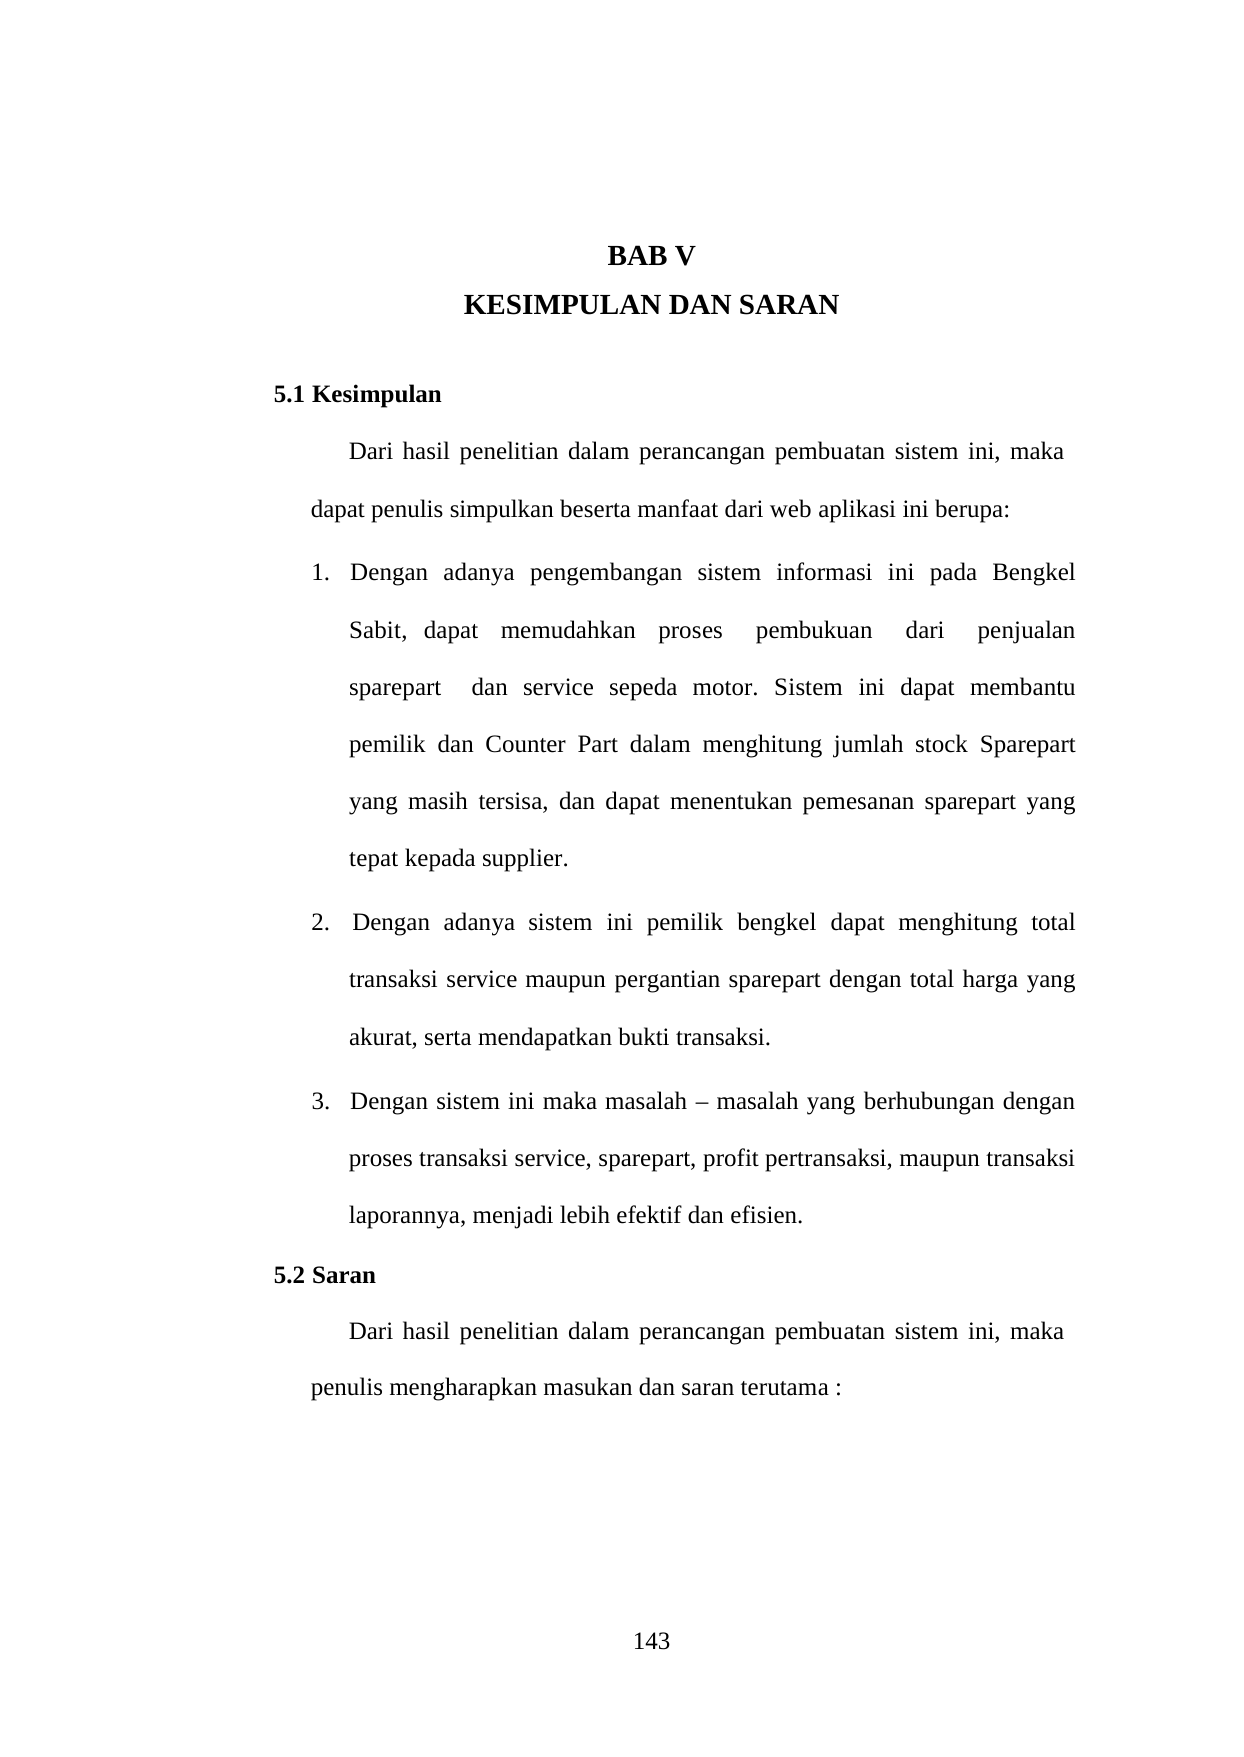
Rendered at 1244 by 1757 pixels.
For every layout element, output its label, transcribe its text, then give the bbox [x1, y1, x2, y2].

text BAB V [602, 238, 701, 271]
text 5.1 Kesimpulan [273, 379, 1083, 408]
text Dari hasil penelitian dalam perancangan pembuatan sistem ini, maka penulis mengharapkan masukan dan saran terutama : [311, 1316, 1069, 1401]
text 3. Dengan sistem ini maka masalah – masalah yang berhubungan dengan proses transaksi service, sparepart, profit pertransaksi, maupun transaksi laporannya, menjadi lebih efektif dan efisien. [311, 1086, 1075, 1229]
text KESIMPULAN DAN SARAN [458, 288, 844, 319]
text 5.2 Saran [273, 1260, 1083, 1289]
text 143 [628, 1626, 675, 1655]
text Dari hasil penelitian dalam perancangan pembuatan sistem ini, maka dapat penulis simpulkan beserta manfaat dari web aplikasi ini berupa: [311, 436, 1069, 522]
text 2. Dengan adanya sistem ini pemilik bengkel dapat menghitung total transaksi service maupun pergantian sparepart dengan total harga yang akurat, serta mendapatkan bukti transaksi. [311, 907, 1076, 1051]
text 1. Dengan adanya pengembangan sistem informasi ini pada Bengkel Sabit, dapat memudahkan proses pembukuan dari penjualan sparepart dan service sepeda motor. Sistem ini dapat membantu pemilik dan Counter Part dalam menghitung jumlah stock Sparepart yang masih tersisa, dan dapat menentukan pemesanan sparepart yang tepat kepada supplier. [311, 557, 1076, 872]
